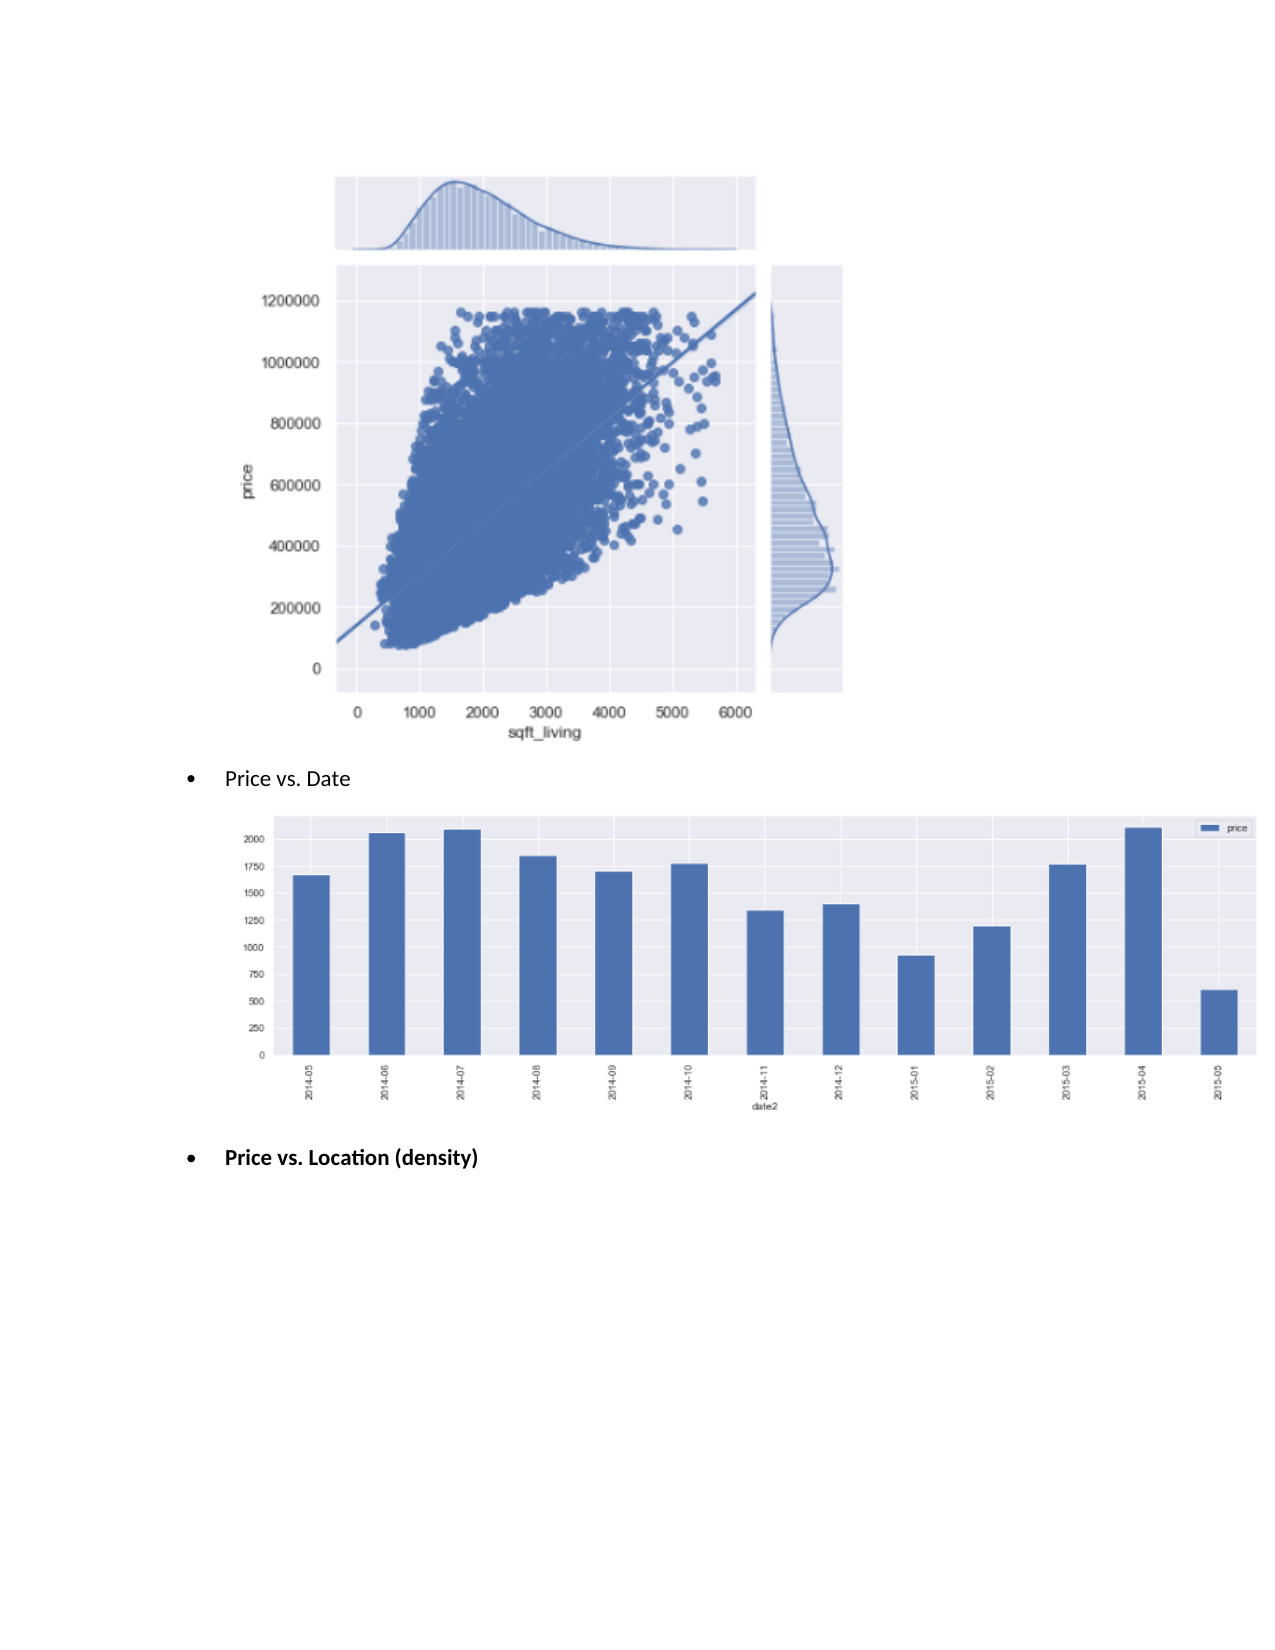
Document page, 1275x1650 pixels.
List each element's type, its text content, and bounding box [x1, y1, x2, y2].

picture [225, 150, 896, 760]
picture [225, 797, 1275, 1119]
list Price vs. Date [187, 764, 1125, 792]
list Price vs. Location (density) [187, 1143, 1125, 1172]
